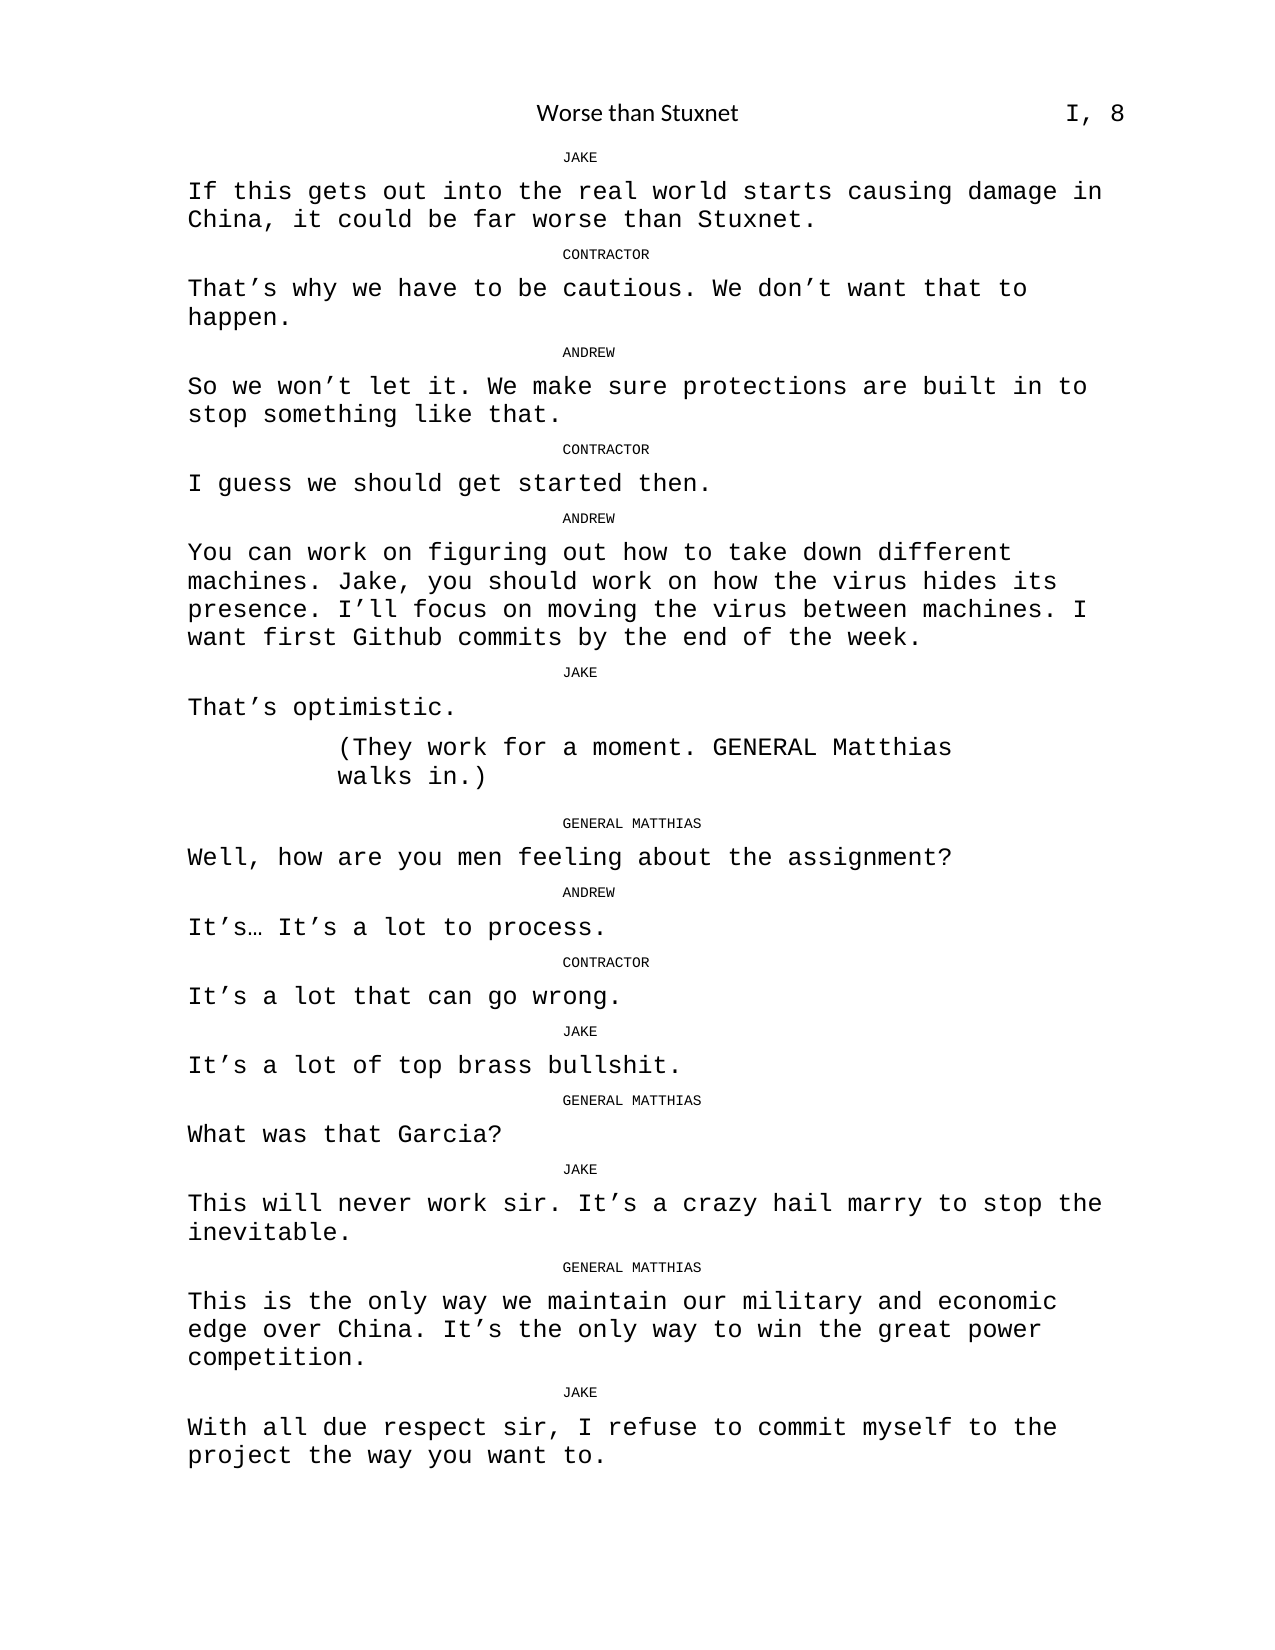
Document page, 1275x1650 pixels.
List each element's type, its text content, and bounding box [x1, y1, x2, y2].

text That’s why we have to be cautious. We don’t want that to happen. [187, 276, 1125, 332]
text This will never work sir. It’s a crazy hail marry to stop the inevitable. [187, 1191, 1125, 1247]
text It’s a lot of top brass bullshit. [187, 1052, 1125, 1081]
text So we won’t let it. We make sure protections are built in to stop something like that. [187, 373, 1125, 430]
text I guess we should get started then. [187, 471, 1125, 499]
text General matthias [562, 1093, 1125, 1122]
text General matthias [562, 817, 1125, 845]
text Contractor [562, 442, 1125, 471]
text It’s… It’s a lot to process. [187, 914, 1125, 942]
text Well, how are you men feeling about the assignment? [187, 845, 1125, 873]
text jake [562, 1386, 1125, 1414]
text Jake [562, 1162, 1125, 1191]
text Andrew [562, 345, 1125, 373]
text contractor [562, 955, 1125, 983]
text It’s a lot that can go wrong. [187, 983, 1125, 1012]
text What was that Garcia? [187, 1122, 1125, 1150]
text Jake [562, 1024, 1125, 1052]
text jake [562, 150, 1125, 178]
text (They work for a moment. GENERAL Matthias walks in.) [337, 735, 975, 792]
text With all due respect sir, I refuse to commit myself to the project the way you want to. [187, 1414, 1125, 1471]
text andrew [562, 512, 1125, 540]
text If this gets out into the real world starts causing damage in China, it could be far worse than Stuxnet. [187, 178, 1125, 235]
text Andrew [562, 886, 1125, 914]
text That’s optimistic. [187, 694, 1125, 722]
text contractor [562, 247, 1125, 276]
text General matthias [562, 1260, 1125, 1288]
text You can work on figuring out how to take down different machines. Jake, you should work on how the virus hides its presence. I’ll focus on moving the virus between machines. I want first Github commits by the end of the week. [187, 540, 1125, 653]
text This is the only way we maintain our military and economic edge over China. It’s the only way to win the great power competition. [187, 1288, 1125, 1373]
text Jake [562, 666, 1125, 694]
